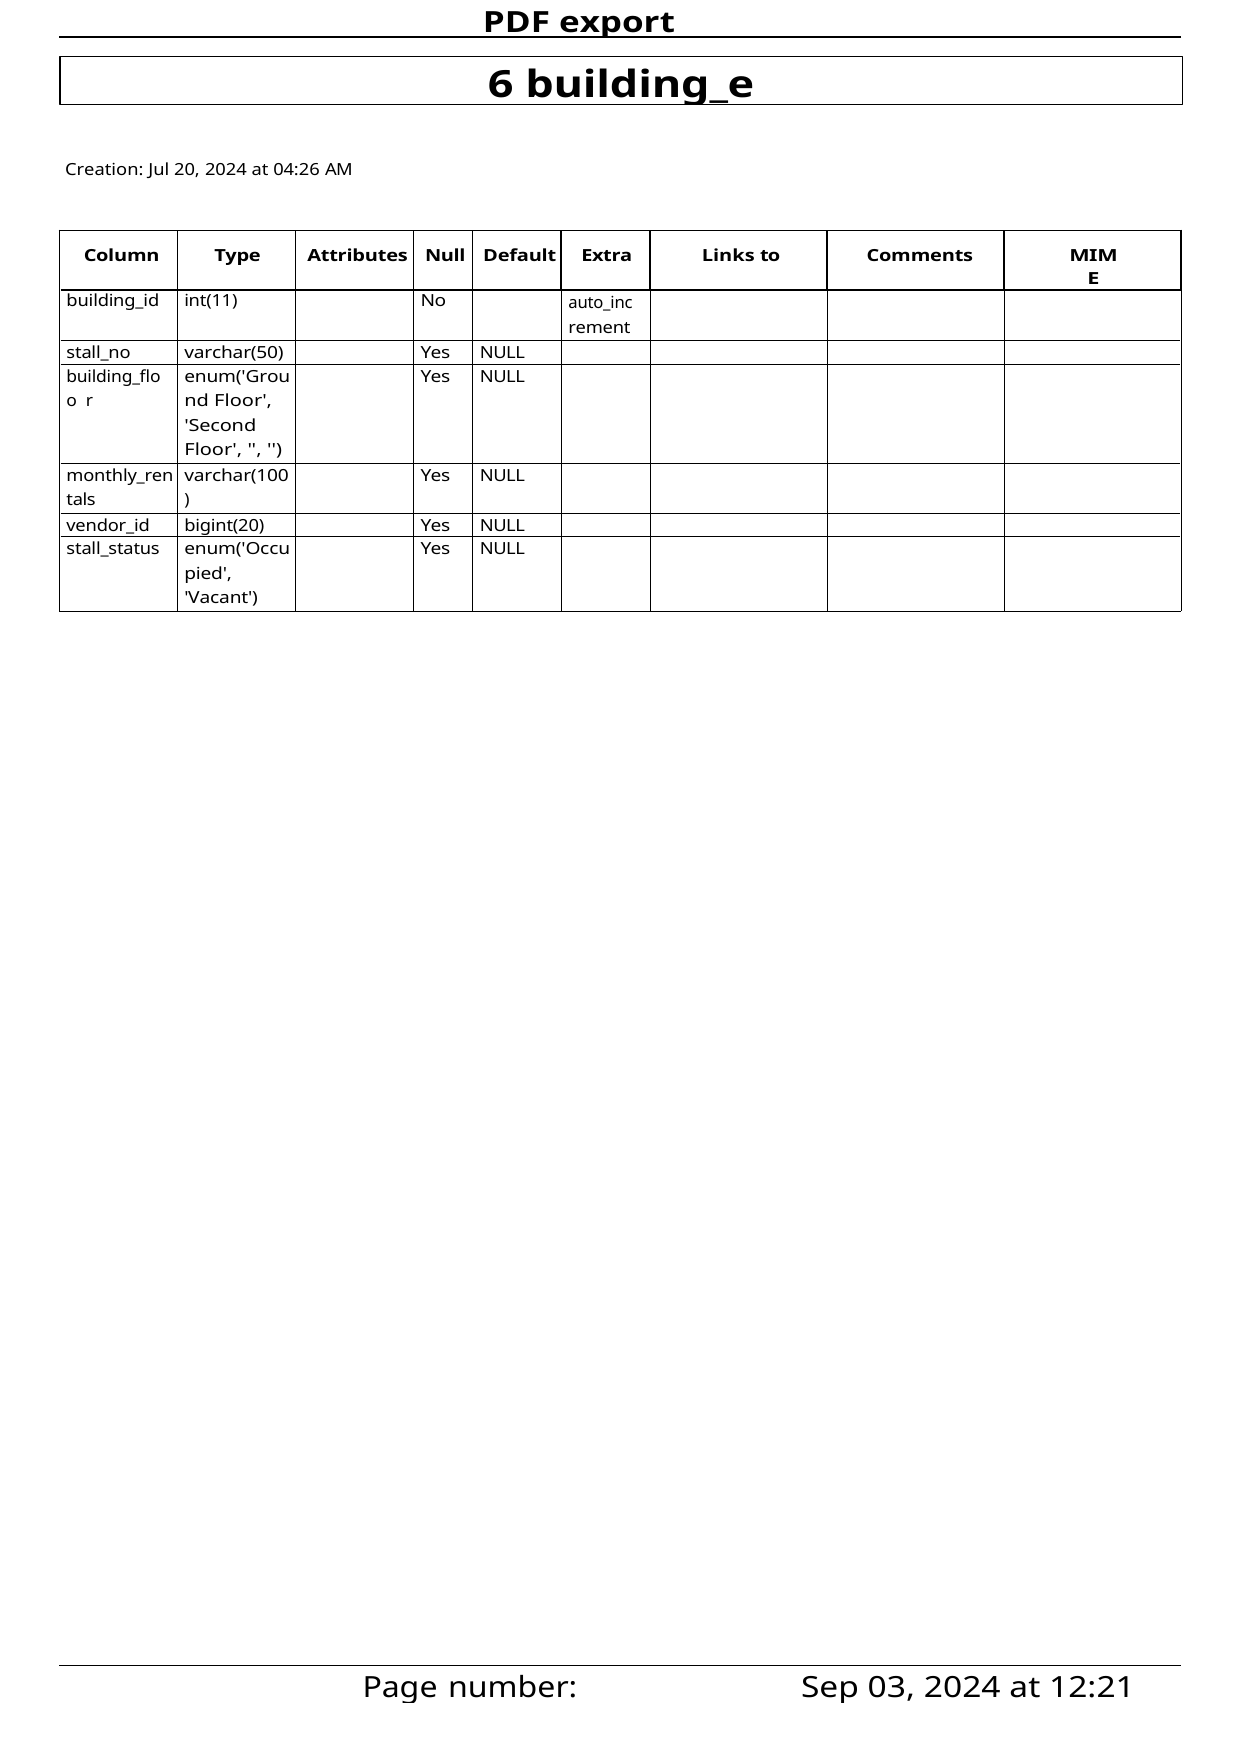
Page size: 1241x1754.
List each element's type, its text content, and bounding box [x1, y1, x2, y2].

table_header Extra [562, 231, 649, 289]
table_cell stall_no [60, 341, 177, 364]
table_cell enum('Occu pied', 'Vacant') [178, 537, 295, 611]
table_cell [1005, 291, 1181, 340]
table_cell NULL [473, 365, 561, 463]
table_cell [828, 514, 1004, 536]
text Creation: Jul 20, 2024 at 04:26 AM [65, 157, 1192, 180]
table_cell [1005, 364, 1181, 463]
table_cell [651, 514, 827, 536]
table_cell [1005, 340, 1181, 364]
table_cell building_id [60, 290, 177, 340]
table_cell Yes [414, 365, 472, 463]
table_header Links to [651, 231, 826, 289]
table_cell monthly_ren tals [60, 464, 177, 513]
table_cell [651, 537, 827, 611]
table_cell varchar(50) [178, 341, 295, 364]
table_cell [651, 464, 827, 513]
table_cell NULL [473, 514, 561, 536]
table_cell auto_inc rement [562, 291, 650, 340]
table_cell enum('Grou nd Floor', 'Second Floor', '', '') [178, 365, 295, 463]
table_cell [651, 365, 827, 463]
table_cell vendor_id [60, 514, 177, 536]
table_cell [828, 537, 1004, 611]
table_header Type [178, 231, 295, 289]
table_cell [296, 365, 413, 463]
table_cell Yes [414, 537, 472, 611]
table_cell [828, 341, 1004, 364]
table_cell [651, 291, 827, 340]
table_cell [651, 341, 827, 364]
table_cell Yes [414, 514, 472, 536]
table_cell [296, 291, 413, 340]
table_header Column [60, 231, 177, 289]
table_cell [562, 514, 650, 536]
table_header Comments [828, 231, 1003, 289]
table_cell stall_status [60, 537, 177, 611]
table_header Default [473, 231, 560, 289]
table_cell No [414, 291, 472, 340]
table_cell [473, 291, 561, 340]
table_cell NULL [473, 464, 561, 513]
table_cell bigint(20) [178, 514, 295, 536]
table_cell [562, 464, 650, 513]
table_cell [828, 365, 1004, 463]
table_header Null [414, 231, 472, 289]
table_cell int(11) [178, 291, 295, 340]
table_cell [562, 537, 650, 611]
table_cell NULL [473, 537, 561, 611]
table_cell [296, 514, 413, 536]
table_cell [828, 291, 1004, 340]
table_cell Yes [414, 341, 472, 364]
table_cell [562, 341, 650, 364]
table_cell [1005, 536, 1181, 611]
table_cell [296, 341, 413, 364]
table_header MIME [1005, 231, 1180, 289]
table_header Attributes [296, 231, 413, 289]
table_cell NULL [473, 341, 561, 364]
table_cell [828, 464, 1004, 513]
table_cell [296, 464, 413, 513]
table_cell [562, 365, 650, 463]
table_cell [296, 537, 413, 611]
table_cell varchar(100 ) [178, 464, 295, 513]
table_cell Yes [414, 464, 472, 513]
table_cell building_floo r [60, 365, 177, 463]
table_cell [1005, 513, 1181, 536]
table_cell [1005, 463, 1181, 513]
